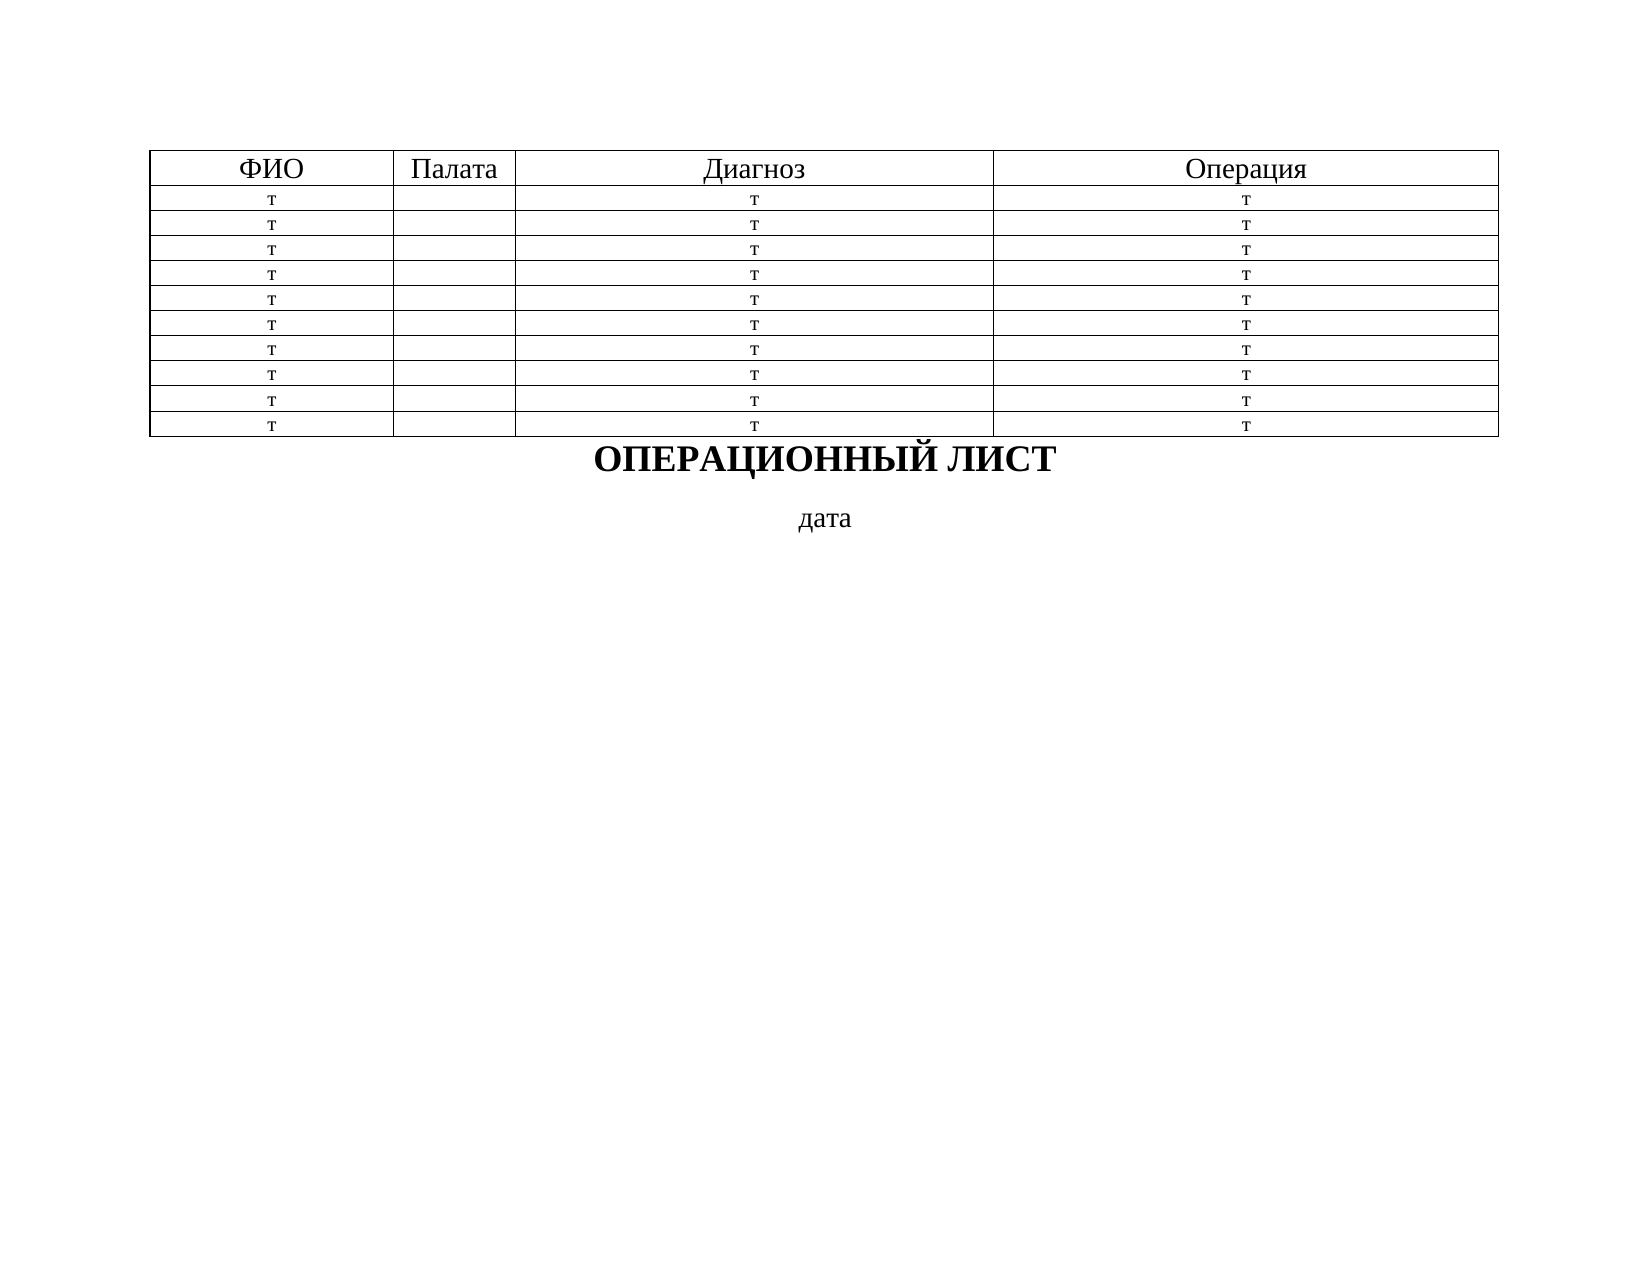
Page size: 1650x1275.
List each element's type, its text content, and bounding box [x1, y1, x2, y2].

table_cell [394, 361, 515, 385]
table_cell т [516, 311, 993, 335]
table_cell [394, 311, 515, 335]
table_cell т [516, 186, 993, 210]
table_cell т [994, 211, 1498, 235]
table_cell т [994, 261, 1498, 285]
table_cell т [516, 386, 993, 411]
table_cell [394, 186, 515, 210]
table_cell т [151, 211, 393, 235]
table_cell т [994, 386, 1498, 411]
table_cell т [151, 286, 393, 310]
table_cell [394, 211, 515, 235]
table_cell т [151, 236, 393, 260]
table_cell т [994, 236, 1498, 260]
table_header Операция [994, 151, 1498, 184]
table_cell [394, 336, 515, 360]
table_cell [394, 412, 515, 436]
table_cell т [994, 361, 1498, 385]
table_cell т [994, 286, 1498, 310]
table_cell [394, 386, 515, 411]
table_cell т [151, 186, 393, 210]
table_cell [394, 236, 515, 260]
table_cell т [516, 261, 993, 285]
text дата [150, 500, 1500, 533]
table_cell т [151, 336, 393, 360]
text ОПЕРАЦИОННЫЙ ЛИСТ [150, 437, 1500, 480]
table_cell т [151, 361, 393, 385]
table_cell т [516, 336, 993, 360]
table_cell т [994, 412, 1498, 436]
table_cell т [516, 412, 993, 436]
table_cell т [151, 386, 393, 411]
table_cell т [516, 211, 993, 235]
table_header ФИО [151, 151, 393, 184]
table_cell [394, 261, 515, 285]
table_cell т [516, 286, 993, 310]
table_cell т [151, 261, 393, 285]
table_cell т [994, 336, 1498, 360]
table_cell т [994, 311, 1498, 335]
table_header Диагноз [516, 151, 993, 184]
table_cell т [516, 236, 993, 260]
table_cell [394, 286, 515, 310]
table_cell т [994, 186, 1498, 210]
table_header Палата [394, 151, 515, 184]
table_cell т [151, 412, 393, 436]
table_cell т [516, 361, 993, 385]
table_cell т [151, 311, 393, 335]
